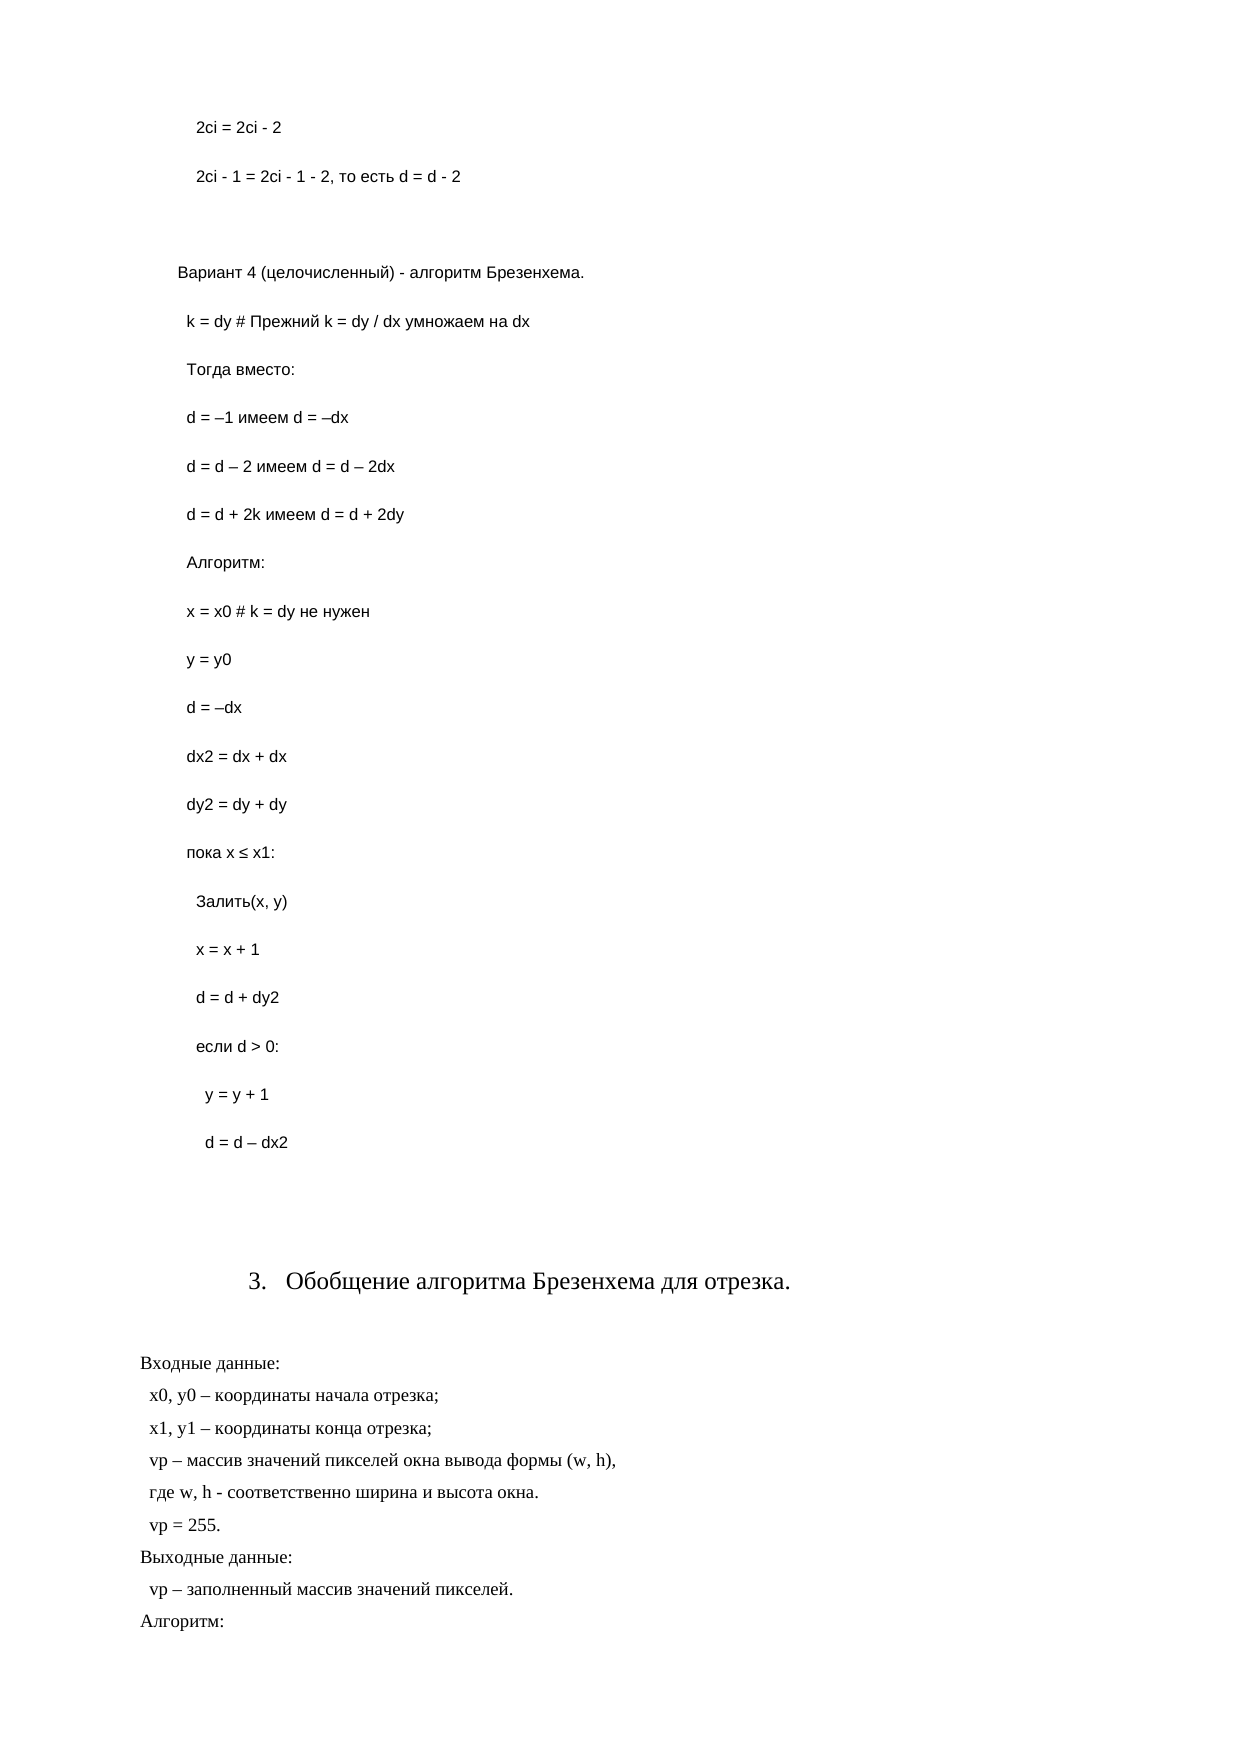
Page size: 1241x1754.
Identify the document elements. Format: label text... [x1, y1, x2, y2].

text d = –dx [177, 698, 1152, 717]
text 2ci = 2ci - 2 [177, 118, 1152, 137]
text x = x0 # k = dy не нужен [177, 601, 1152, 621]
list где w, h - соответственно ширина и высота окна. [140, 1481, 1152, 1503]
text пока x ≤ x1: [177, 843, 1152, 862]
text Вариант 4 (целочисленный) - алгоритм Брезенхема. [177, 263, 1152, 282]
list Обобщение алгоритма Брезенхема для отрезка. [248, 1266, 1152, 1294]
list Входные данные: [140, 1352, 1152, 1374]
text y = y0 [177, 650, 1152, 669]
list vp = 255. [140, 1513, 1152, 1535]
text d = d – dx2 [177, 1133, 1152, 1152]
list x1, y1 – координаты конца отрезка; [140, 1417, 1152, 1438]
text dx2 = dx + dx [177, 746, 1152, 766]
text k = dy # Прежний k = dy / dx умножаем на dx [177, 311, 1152, 331]
text y = y + 1 [177, 1085, 1152, 1104]
text d = d + dy2 [177, 988, 1152, 1007]
list x0, y0 – координаты начала отрезка; [140, 1384, 1152, 1406]
text 2ci - 1 = 2ci - 1 - 2, то есть d = d - 2 [177, 166, 1152, 186]
text d = d – 2 имеем d = d – 2dx [177, 456, 1152, 476]
text Алгоритм: [177, 553, 1152, 572]
text d = d + 2k имеем d = d + 2dy [177, 505, 1152, 524]
list vp – массив значений пикселей окна вывода формы (w, h), [140, 1449, 1152, 1471]
text x = x + 1 [177, 940, 1152, 959]
text dy2 = dy + dy [177, 795, 1152, 814]
list Алгоритм: [140, 1610, 1152, 1632]
text d = –1 имеем d = –dx [177, 408, 1152, 427]
text Тогда вместо: [177, 360, 1152, 379]
list Выходные данные: [140, 1546, 1152, 1567]
text Залить(x, y) [177, 891, 1152, 911]
text если d > 0: [177, 1036, 1152, 1056]
list vp – заполненный массив значений пикселей. [140, 1578, 1152, 1600]
